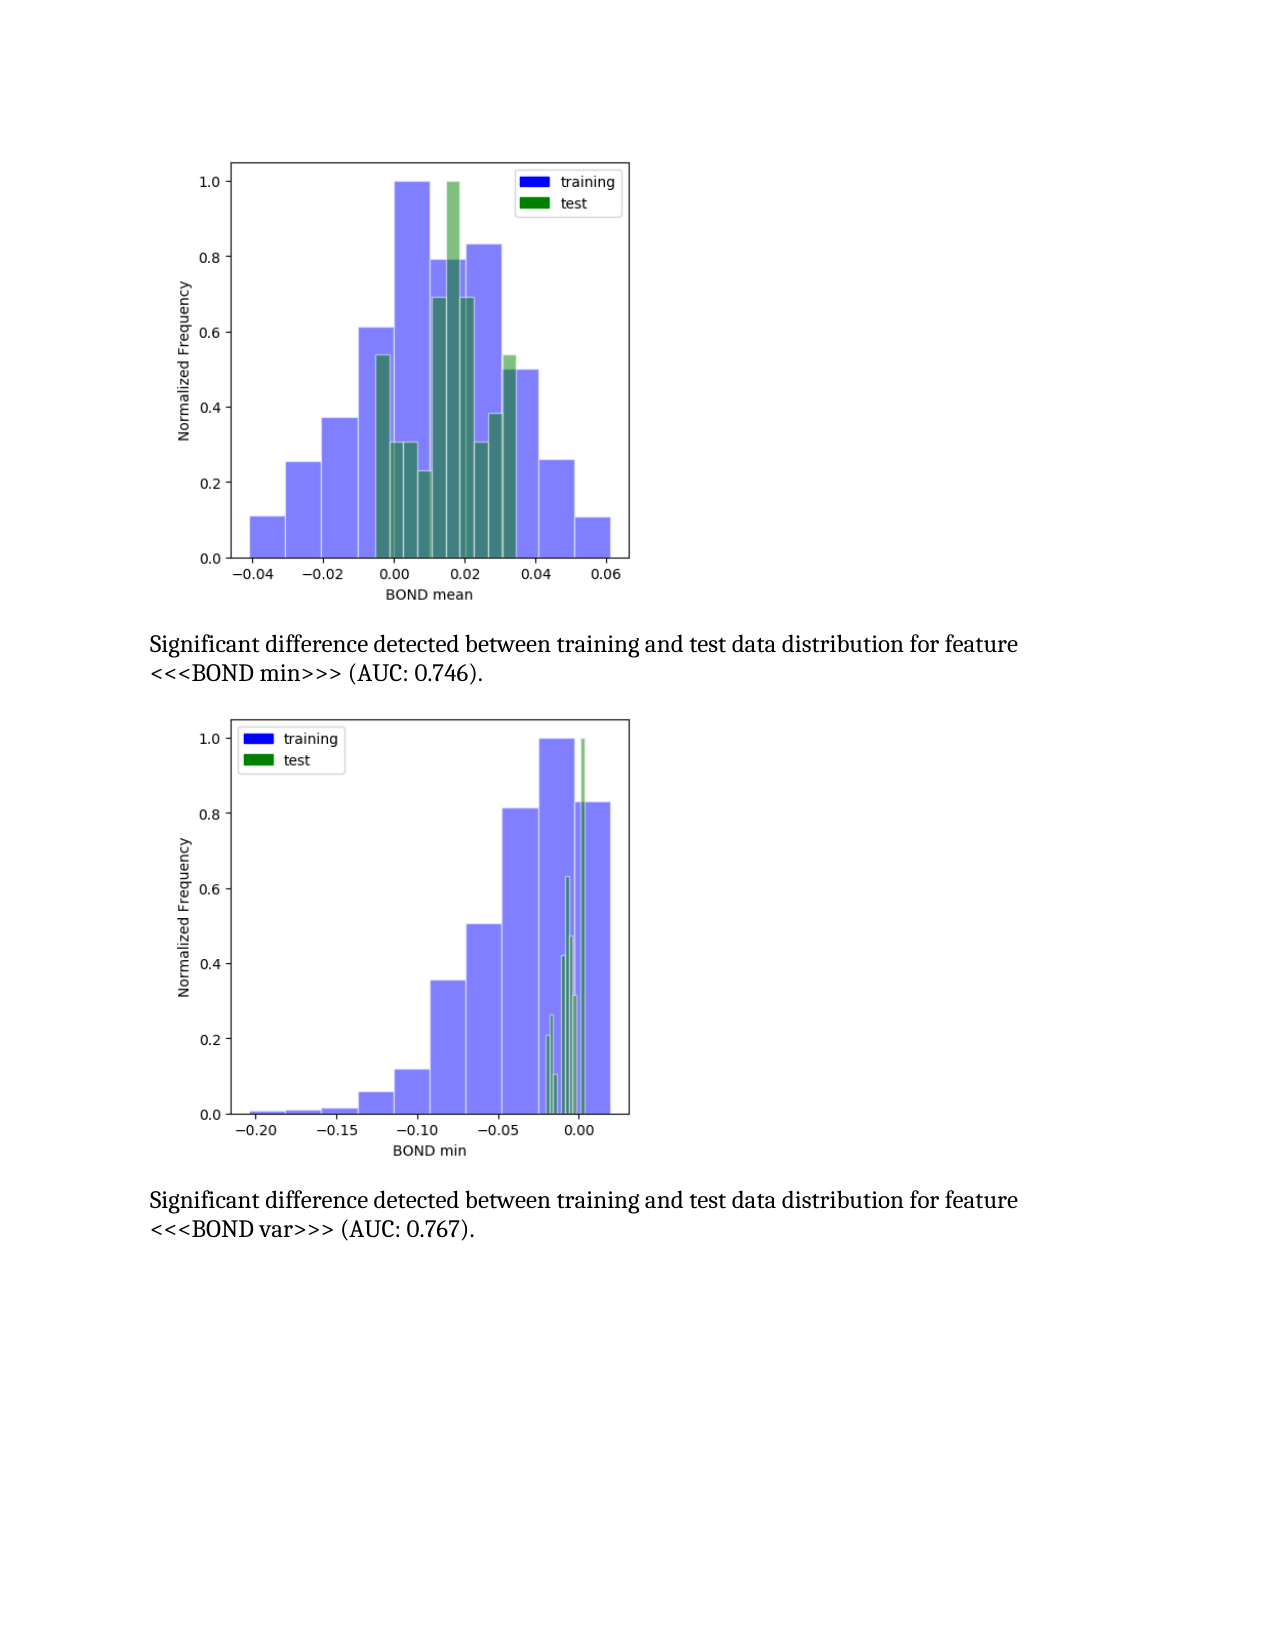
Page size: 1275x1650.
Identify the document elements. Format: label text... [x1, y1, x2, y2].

list Significant difference detected between training and test data distribution for feature <<<BOND min>>> (AUC: 0.746). [150, 630, 1125, 687]
picture [168, 150, 642, 612]
list Significant difference detected between training and test data distribution for feature <<<BOND var>>> (AUC: 0.767). [150, 1186, 1125, 1244]
picture [168, 706, 642, 1168]
